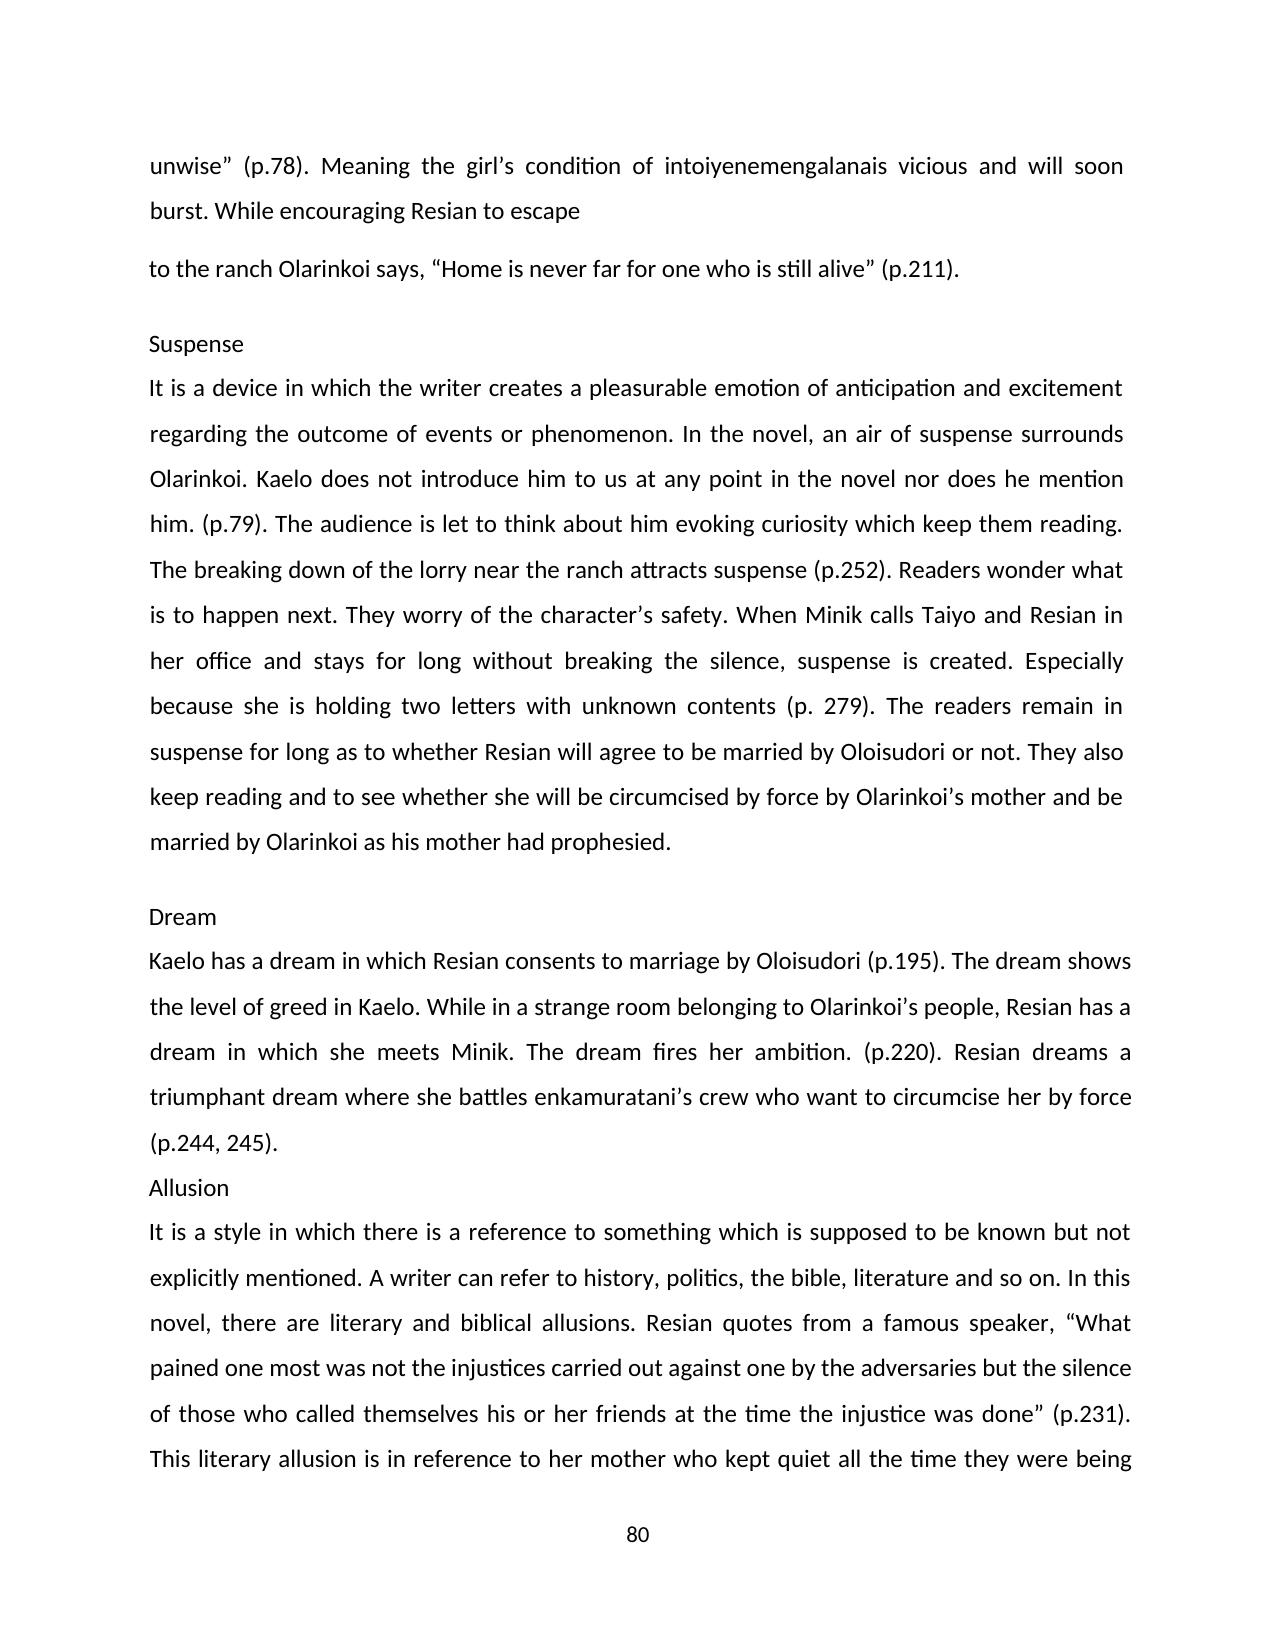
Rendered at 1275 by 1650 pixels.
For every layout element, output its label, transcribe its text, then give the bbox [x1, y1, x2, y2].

text Kaelo has a dream in which Resian consents to marriage by Oloisudori (p.195). The dream shows the level of greed in Kaelo. While in a strange room belonging to Olarinkoi’s people, Resian has a dream in which she meets Minik. The dream fires her ambition. (p.220). Resian dreams a triumphant dream where she battles enkamuratani’s crew who want to circumcise her by force (p.244, 245). [148, 945, 1133, 1157]
text It is a device in which the writer creates a pleasurable emotion of anticipation and excitement regarding the outcome of events or phenomenon. In the novel, an air of suspense surrounds Olarinkoi. Kaelo does not introduce him to us at any point in the novel nor does he mention him. (p.79). The audience is let to think about him evoking curiosity which keep them reading. The breaking down of the lorry near the ranch attracts suspense (p.252). Readers wonder what is to happen next. They worry of the character’s safety. When Minik calls Taiyo and Resian in her office and stays for long without breaking the silence, suspense is created. Especially because she is holding two letters with unknown contents (p. 279). The readers remain in suspense for long as to whether Resian will agree to be married by Oloisudori or not. They also keep reading and to see whether she will be circumcised by force by Olarinkoi’s mother and be married by Olarinkoi as his mother had prophesied. [148, 372, 1125, 857]
text Allusion [148, 1172, 1133, 1203]
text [148, 1216, 1133, 1474]
text Dream [148, 901, 1133, 932]
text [148, 150, 1125, 226]
text Suspense [148, 328, 1133, 359]
text to the ranch Olarinkoi says, “Home is never far for one who is still alive” (p.211). [148, 254, 1133, 284]
